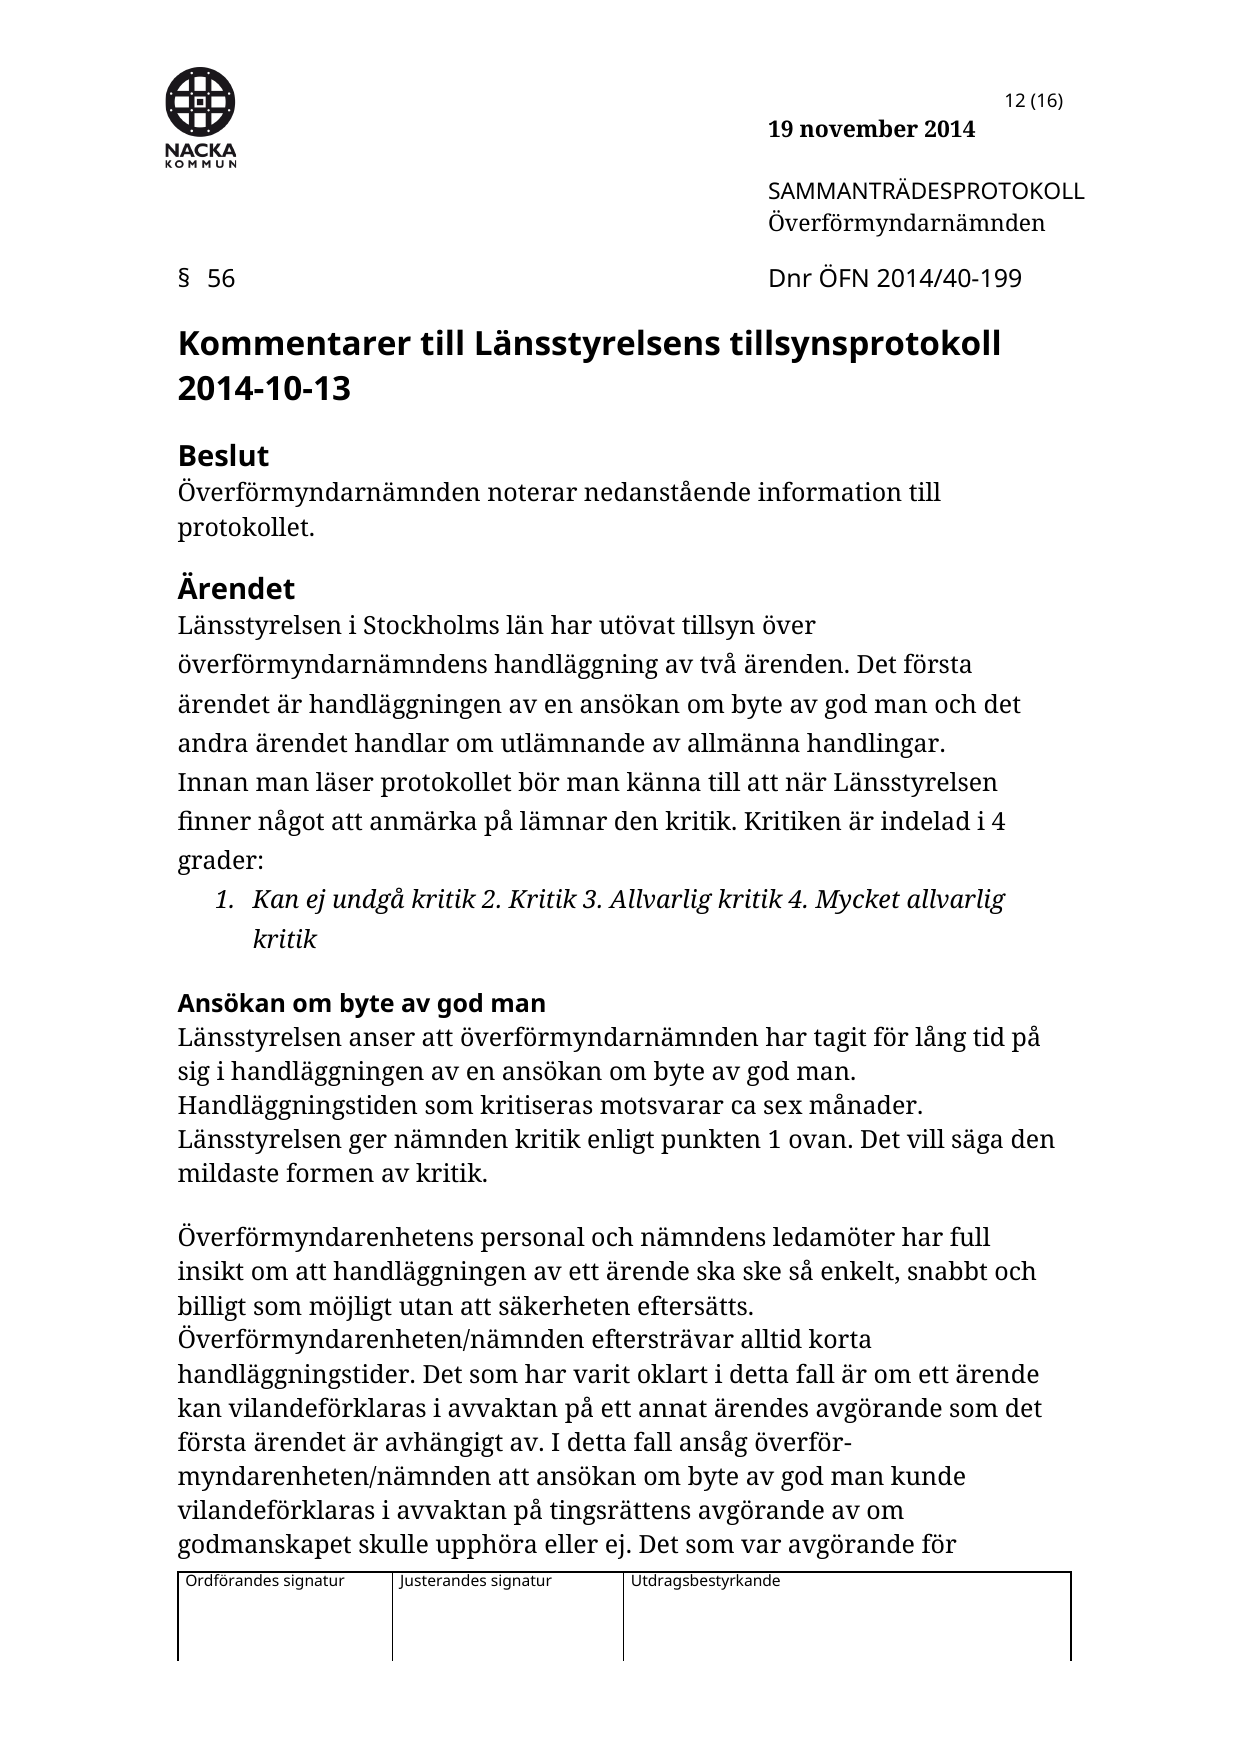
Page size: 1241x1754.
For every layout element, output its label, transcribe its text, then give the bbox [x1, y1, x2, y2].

subtitle Kommentarer till Länsstyrelsens tillsynsprotokoll 2014-10-13 [177, 319, 1063, 410]
text Länsstyrelsen i Stockholms län har utövat tillsyn över överförmyndarnämndens handläggning av två ärenden. Det första ärendet är handläggningen av en ansökan om byte av god man och det andra ärendet handlar om utlämnande av allmänna handlingar. [177, 608, 1063, 759]
subtitle Ärendet [177, 568, 1063, 608]
subtitle Beslut [177, 435, 1063, 475]
subtitle Ansökan om byte av god man [177, 985, 1063, 1019]
text 56 Dnr ÖFN 2014/40-199 [177, 261, 1063, 294]
picture [165, 67, 237, 168]
list Kan ej undgå kritik 2. Kritik 3. Allvarlig kritik 4. Mycket allvarlig kritik [215, 882, 1063, 955]
text Innan man läser protokollet bör man känna till att när Länsstyrelsen finner något att anmärka på lämnar den kritik. Kritiken är indelad i 4 grader: [177, 764, 1063, 877]
text Överförmyndarnämnden noterar nedanstående information till protokollet. [177, 475, 1063, 543]
text Länsstyrelsen anser att överförmyndarnämnden har tagit för lång tid på sig i handläggningen av en ansökan om byte av god man. Handläggningstiden som kritiseras motsvarar ca sex månader. Länsstyrelsen ger nämnden kritik enligt punkten 1 ovan. Det vill säga den mildaste formen av kritik. [177, 1019, 1063, 1190]
